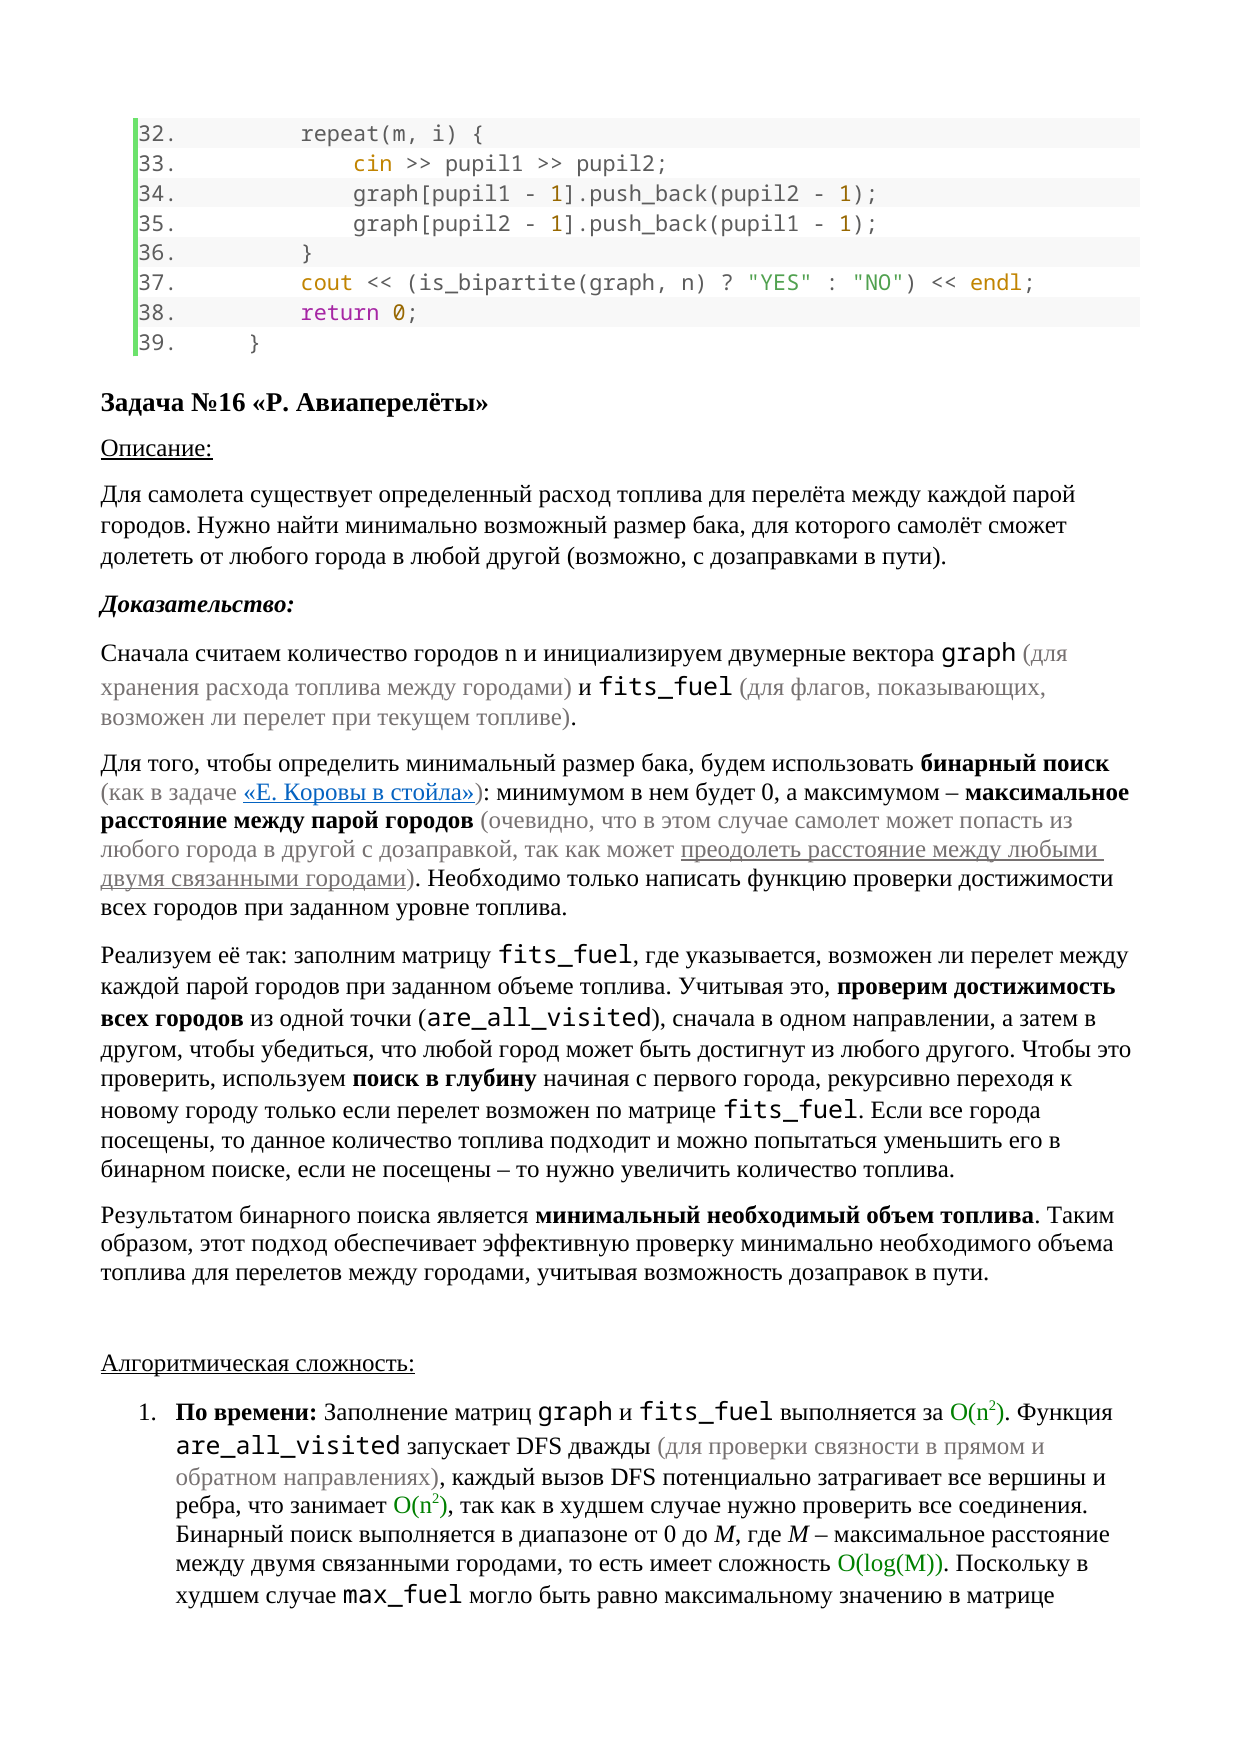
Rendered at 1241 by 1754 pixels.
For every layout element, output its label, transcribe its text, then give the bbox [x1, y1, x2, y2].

text Реализуем её так: заполним матрицу fits_fuel, где указывается, возможен ли перелет между каждой парой городов при заданном объеме топлива. Учитывая это, проверим достижимость всех городов из одной точки (are_all_visited), сначала в одном направлении, а затем в другом, чтобы убедиться, что любой город может быть достигнут из любого другого. Чтобы это проверить, используем поиск в глубину начиная с первого города, рекурсивно переходя к новому городу только если перелет возможен по матрице fits_fuel. Если все города посещены, то данное количество топлива подходит и можно попытаться уменьшить его в бинарном поиске, если не посещены – то нужно увеличить количество топлива. [100, 937, 1140, 1183]
text Описание: [100, 433, 1140, 462]
text Алгоритмическая сложность: [100, 1348, 1140, 1377]
list return 0; [138, 297, 1140, 327]
list cin >> pupil1 >> pupil2; [138, 148, 1140, 178]
list } [138, 237, 1140, 267]
list repeat(m, i) { [138, 118, 1140, 148]
text Сначала считаем количество городов n и инициализируем двумерные вектора graph (для хранения расхода топлива между городами) и fits_fuel (для флагов, показывающих, возможен ли перелет при текущем топливе). [100, 634, 1140, 731]
list graph[pupil1 - 1].push_back(pupil2 - 1); [138, 178, 1140, 207]
list graph[pupil2 - 1].push_back(pupil1 - 1); [138, 207, 1140, 237]
text Для того, чтобы определить минимальный размер бака, будем использовать бинарный поиск (как в задаче «E. Коровы в стойла»): минимумом в нем будет 0, а максимумом – максимальное расстояние между парой городов (очевидно, что в этом случае самолет может попасть из любого города в другой с дозаправкой, так как может преодолеть расстояние между любыми двумя связанными городами). Необходимо только написать функцию проверки достижимости всех городов при заданном уровне топлива. [100, 748, 1140, 920]
text Доказательство: [100, 589, 1140, 618]
text Задача №16 «P. Авиаперелёты» [100, 386, 1140, 417]
list } [138, 327, 1140, 356]
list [138, 1393, 1140, 1611]
list cout << (is_bipartite(graph, n) ? "YES" : "NO") << endl; [138, 267, 1140, 297]
text Результатом бинарного поиска является минимальный необходимый объем топлива. Таким образом, этот подход обеспечивает эффективную проверку минимально необходимого объема топлива для перелетов между городами, учитывая возможность дозаправок в пути. [100, 1200, 1140, 1286]
text Для самолета существует определенный расход топлива для перелёта между каждой парой городов. Нужно найти минимально возможный размер бака, для которого самолёт сможет долететь от любого города в любой другой (возможно, с дозаправками в пути). [100, 479, 1140, 570]
